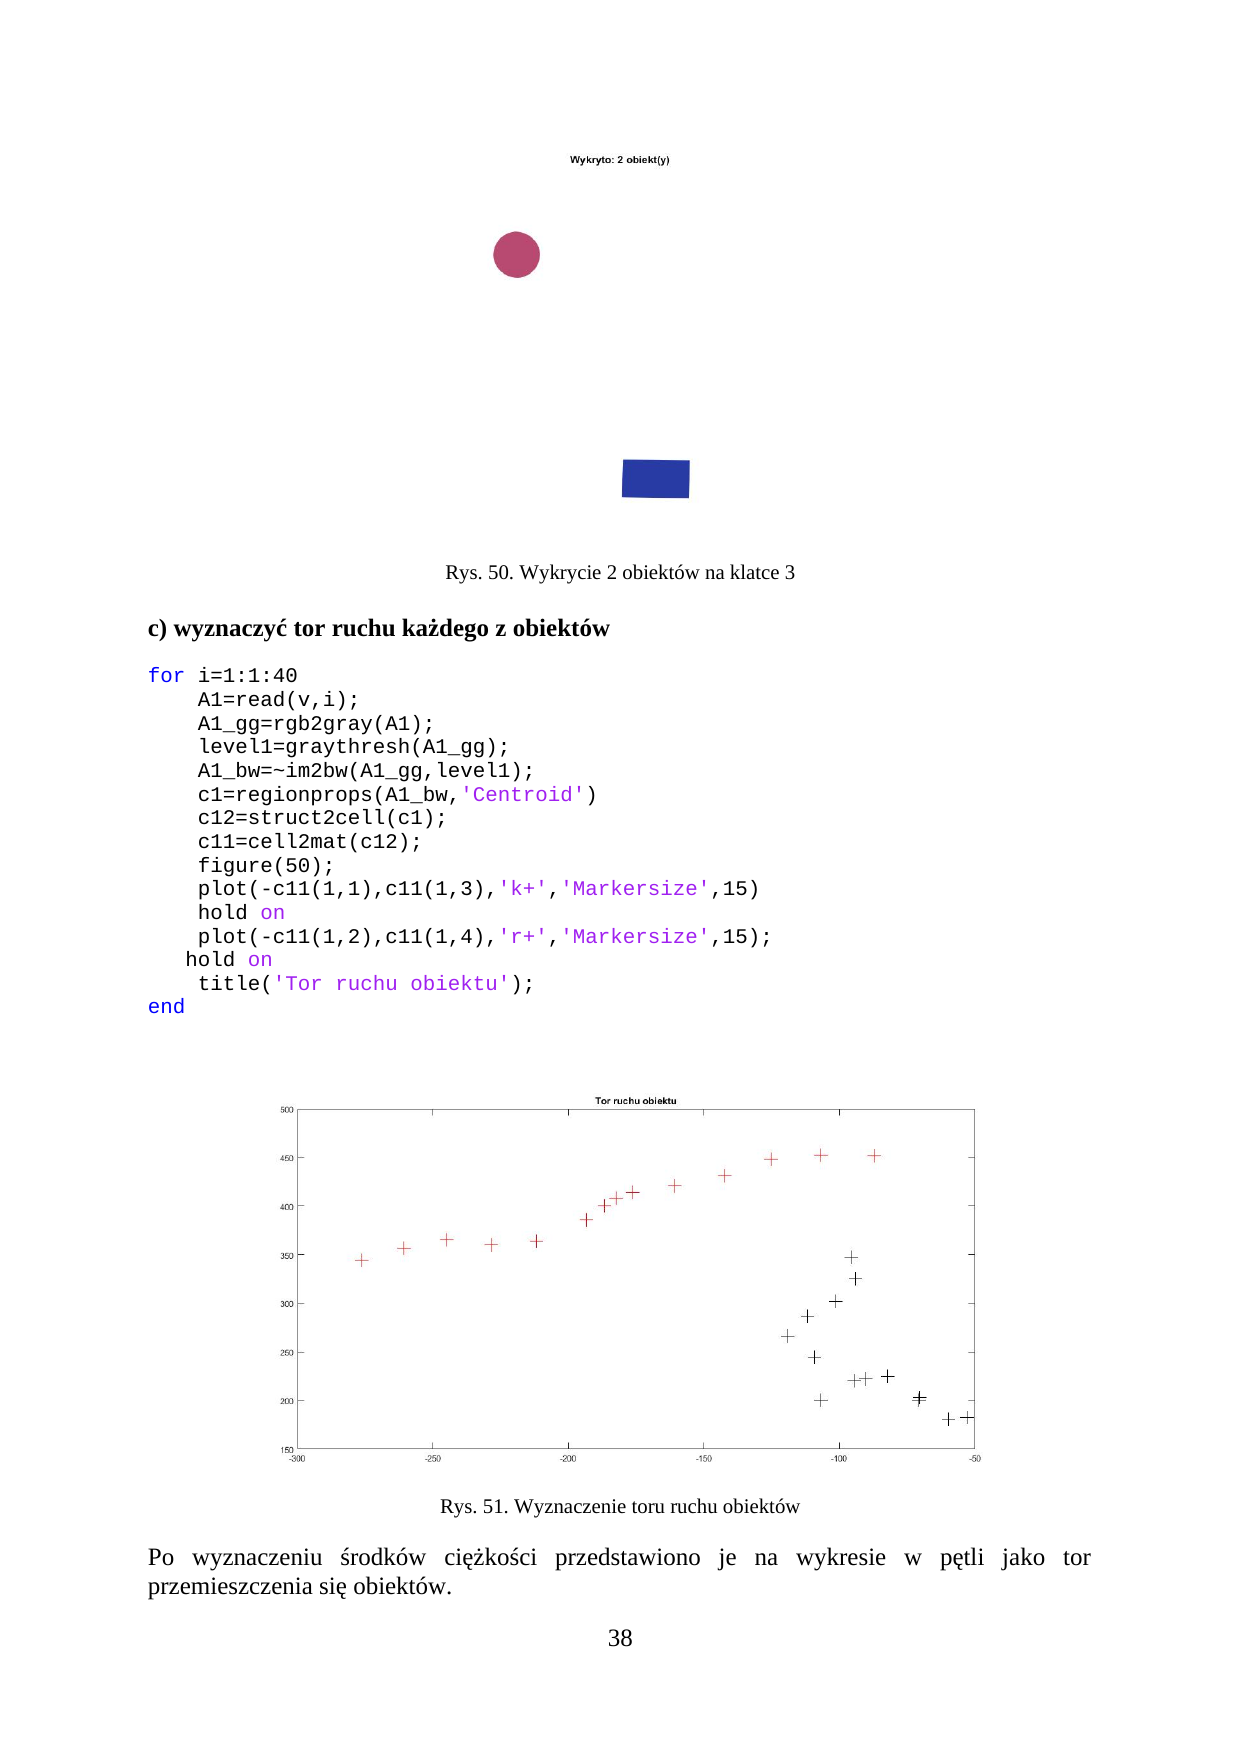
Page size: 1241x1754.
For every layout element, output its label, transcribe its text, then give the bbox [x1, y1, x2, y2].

text plot(-c11(1,2),c11(1,4),'r+','Markersize',15); [148, 926, 1093, 949]
text A1_gg=rgb2gray(A1); [148, 713, 1093, 736]
picture [183, 1077, 1058, 1495]
text hold on [148, 949, 1093, 973]
text for i=1:1:40 [148, 666, 1093, 689]
text title('Tor ruchu obiektu'); [148, 973, 1093, 997]
picture [387, 147, 853, 560]
text c1=regionprops(A1_bw,'Centroid') [148, 784, 1093, 807]
text c11=cell2mat(c12); [148, 831, 1093, 855]
text Rys. 50. Wykrycie 2 obiektów na klatce 3 [148, 560, 1093, 584]
text hold on [148, 902, 1093, 926]
text A1_bw=~im2bw(A1_gg,level1); [148, 760, 1093, 784]
text Po wyznaczeniu środków ciężkości przedstawiono je na wykresie w pętli jako tor przemieszczenia się obiektów. [148, 1542, 1093, 1600]
text level1=graythresh(A1_gg); [148, 736, 1093, 760]
text c) wyznaczyć tor ruchu każdego z obiektów [148, 613, 1093, 641]
text c12=struct2cell(c1); [148, 807, 1093, 831]
text figure(50); [148, 855, 1093, 878]
text Rys. 51. Wyznaczenie toru ruchu obiektów [148, 1494, 1093, 1518]
text plot(-c11(1,1),c11(1,3),'k+','Markersize',15) [148, 878, 1093, 902]
text end [148, 997, 1093, 1020]
text A1=read(v,i); [148, 689, 1093, 713]
